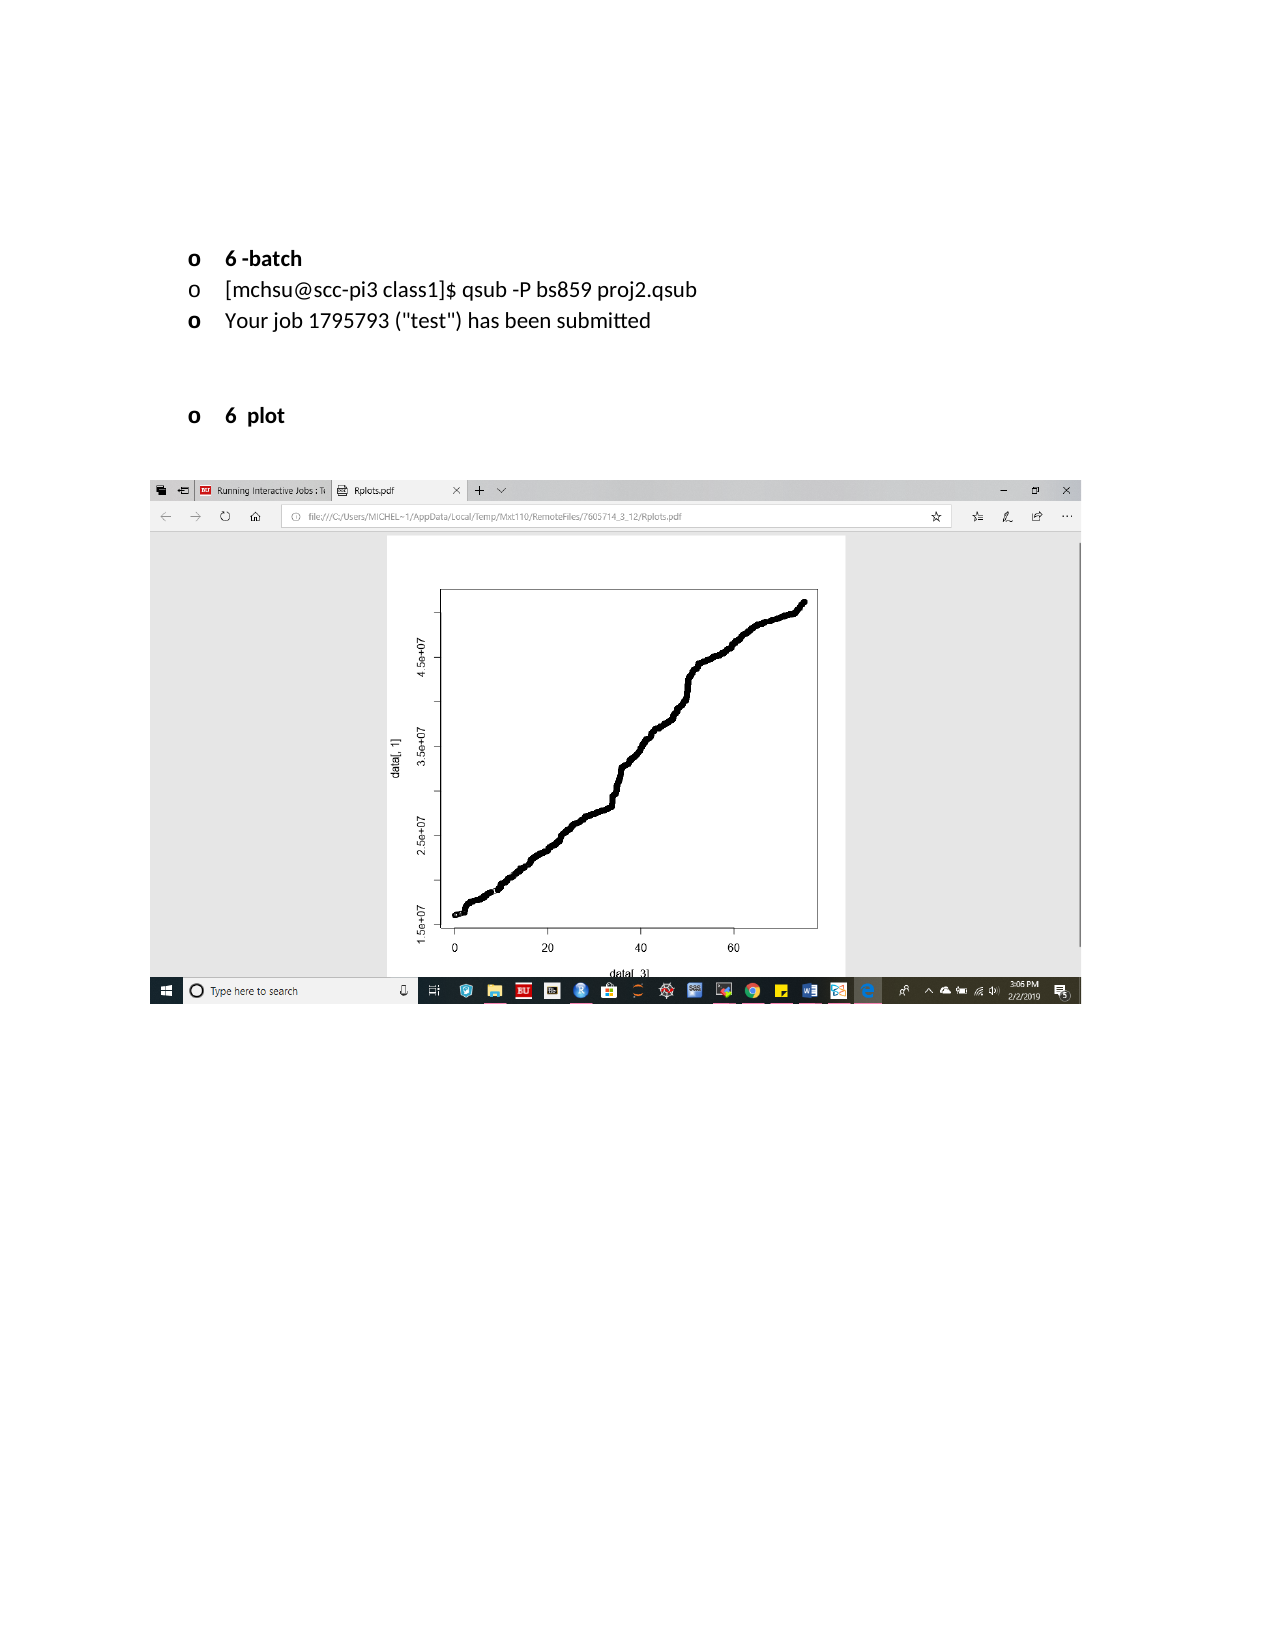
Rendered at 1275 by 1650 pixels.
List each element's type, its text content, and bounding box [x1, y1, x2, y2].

list 6 -batch [187, 244, 1125, 273]
list 6 plot [187, 402, 1125, 431]
list Your job 1795793 ("test") has been submitted [187, 307, 1125, 336]
list [mchsu@scc-pi3 class1]$ qsub -P bs859 proj2.qsub [187, 275, 1125, 304]
picture [150, 480, 1082, 1004]
